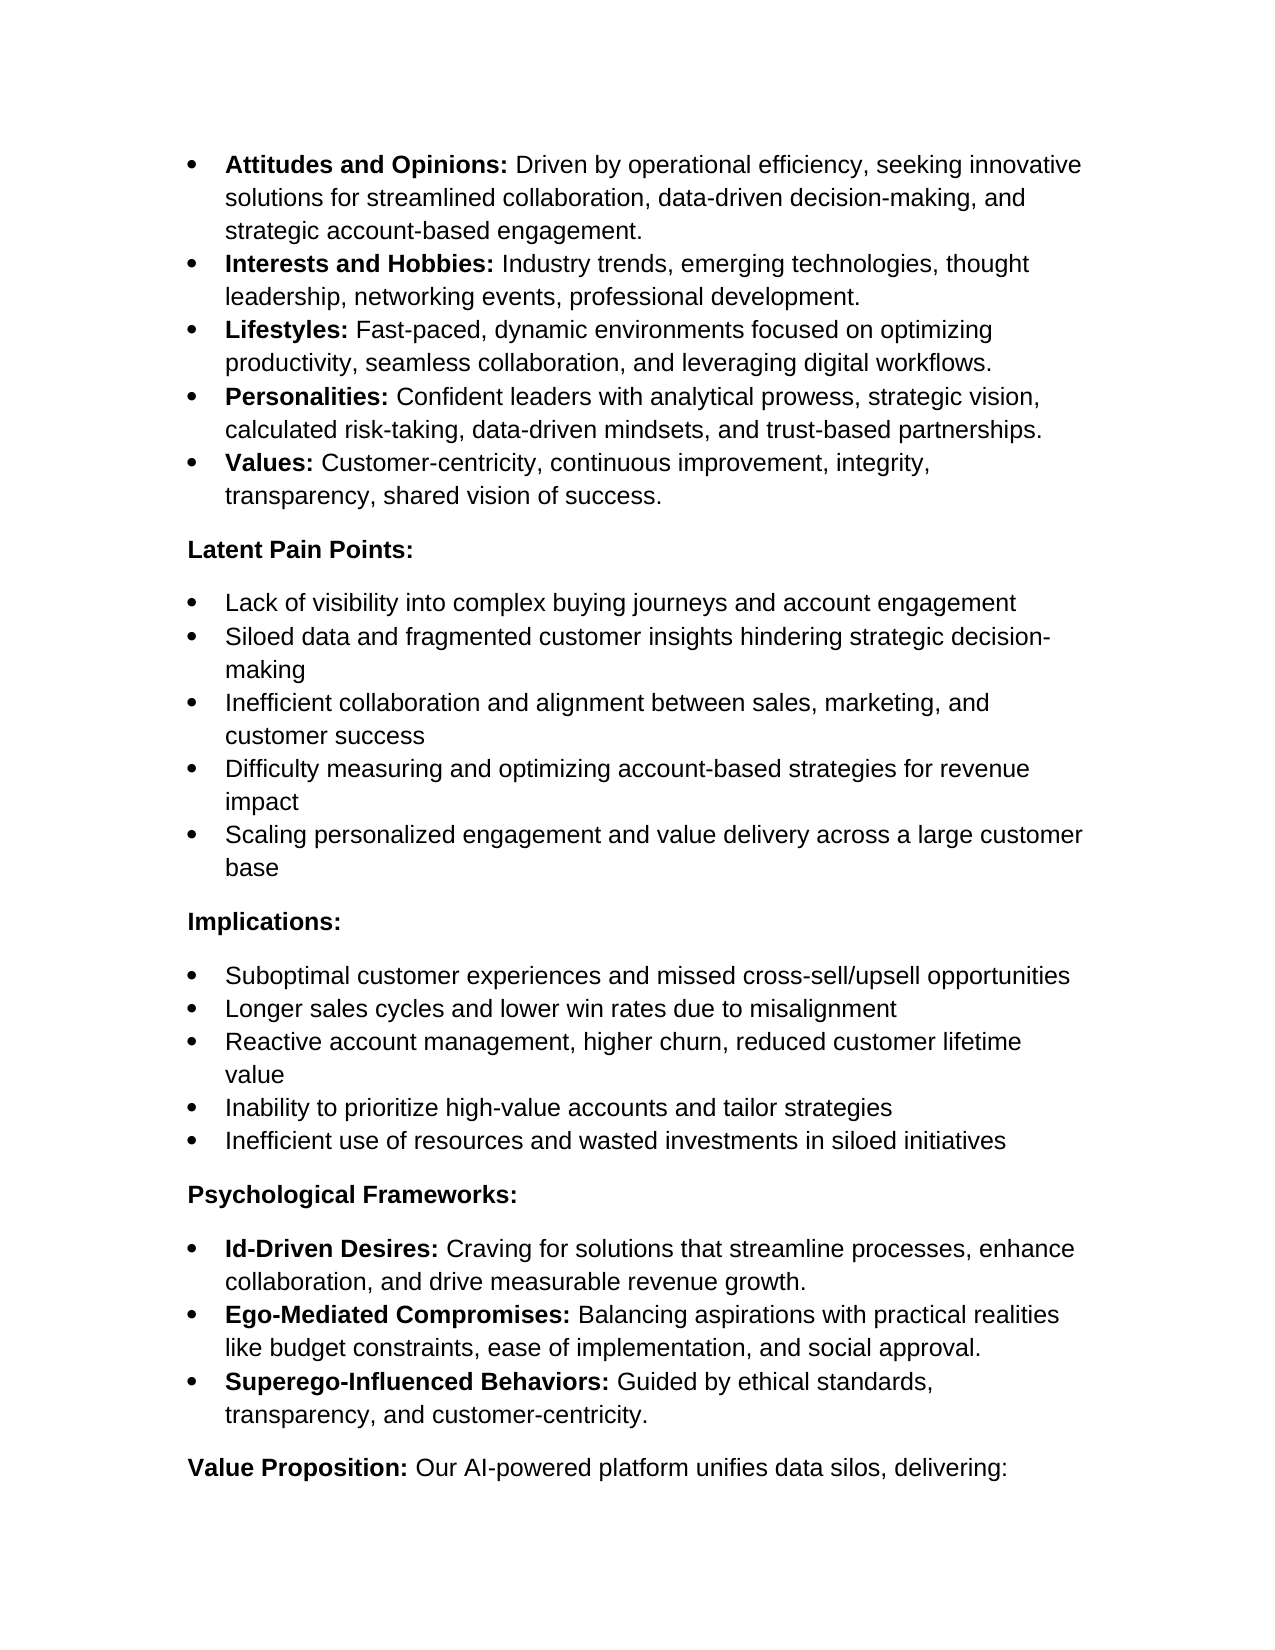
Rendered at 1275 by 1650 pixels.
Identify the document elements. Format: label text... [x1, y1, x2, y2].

text Value Proposition: Our AI-powered platform unifies data silos, delivering: [187, 1453, 1087, 1482]
list Interests and Hobbies: Industry trends, emerging technologies, thought leadership, networking events, professional development. [187, 249, 1087, 311]
list Values: Customer-centricity, continuous improvement, integrity, transparency, shared vision of success. [187, 448, 1087, 509]
list Lack of visibility into complex buying journeys and account engagement [187, 588, 1087, 617]
list Inability to prioritize high-value accounts and tailor strategies [187, 1093, 1087, 1122]
text Implications: [187, 907, 1087, 936]
text Psychological Frameworks: [187, 1180, 1087, 1209]
list Suboptimal customer experiences and missed cross-sell/upsell opportunities [187, 961, 1087, 990]
list Reactive account management, higher churn, reduced customer lifetime value [187, 1027, 1087, 1089]
list Superego-Influenced Behaviors: Guided by ethical standards, transparency, and customer-centricity. [187, 1366, 1087, 1428]
list Attitudes and Opinions: Driven by operational efficiency, seeking innovative solutions for streamlined collaboration, data-driven decision-making, and strategic account-based engagement. [187, 150, 1087, 245]
list Ego-Mediated Compromises: Balancing aspirations with practical realities like budget constraints, ease of implementation, and social approval. [187, 1300, 1087, 1362]
list Inefficient use of resources and wasted investments in siloed initiatives [187, 1126, 1087, 1155]
list Inefficient collaboration and alignment between sales, marketing, and customer success [187, 688, 1087, 749]
text Latent Pain Points: [187, 534, 1087, 563]
list Scaling personalized engagement and value delivery across a large customer base [187, 820, 1087, 882]
list Difficulty measuring and optimizing account-based strategies for revenue impact [187, 754, 1087, 816]
list Lifestyles: Fast-paced, dynamic environments focused on optimizing productivity, seamless collaboration, and leveraging digital workflows. [187, 315, 1087, 377]
list Longer sales cycles and lower win rates due to misalignment [187, 994, 1087, 1023]
list Personalities: Confident leaders with analytical prowess, strategic vision, calculated risk-taking, data-driven mindsets, and trust-based partnerships. [187, 381, 1087, 443]
list Siloed data and fragmented customer insights hindering strategic decision-making [187, 622, 1087, 683]
list Id-Driven Desires: Craving for solutions that streamline processes, enhance collaboration, and drive measurable revenue growth. [187, 1234, 1087, 1296]
